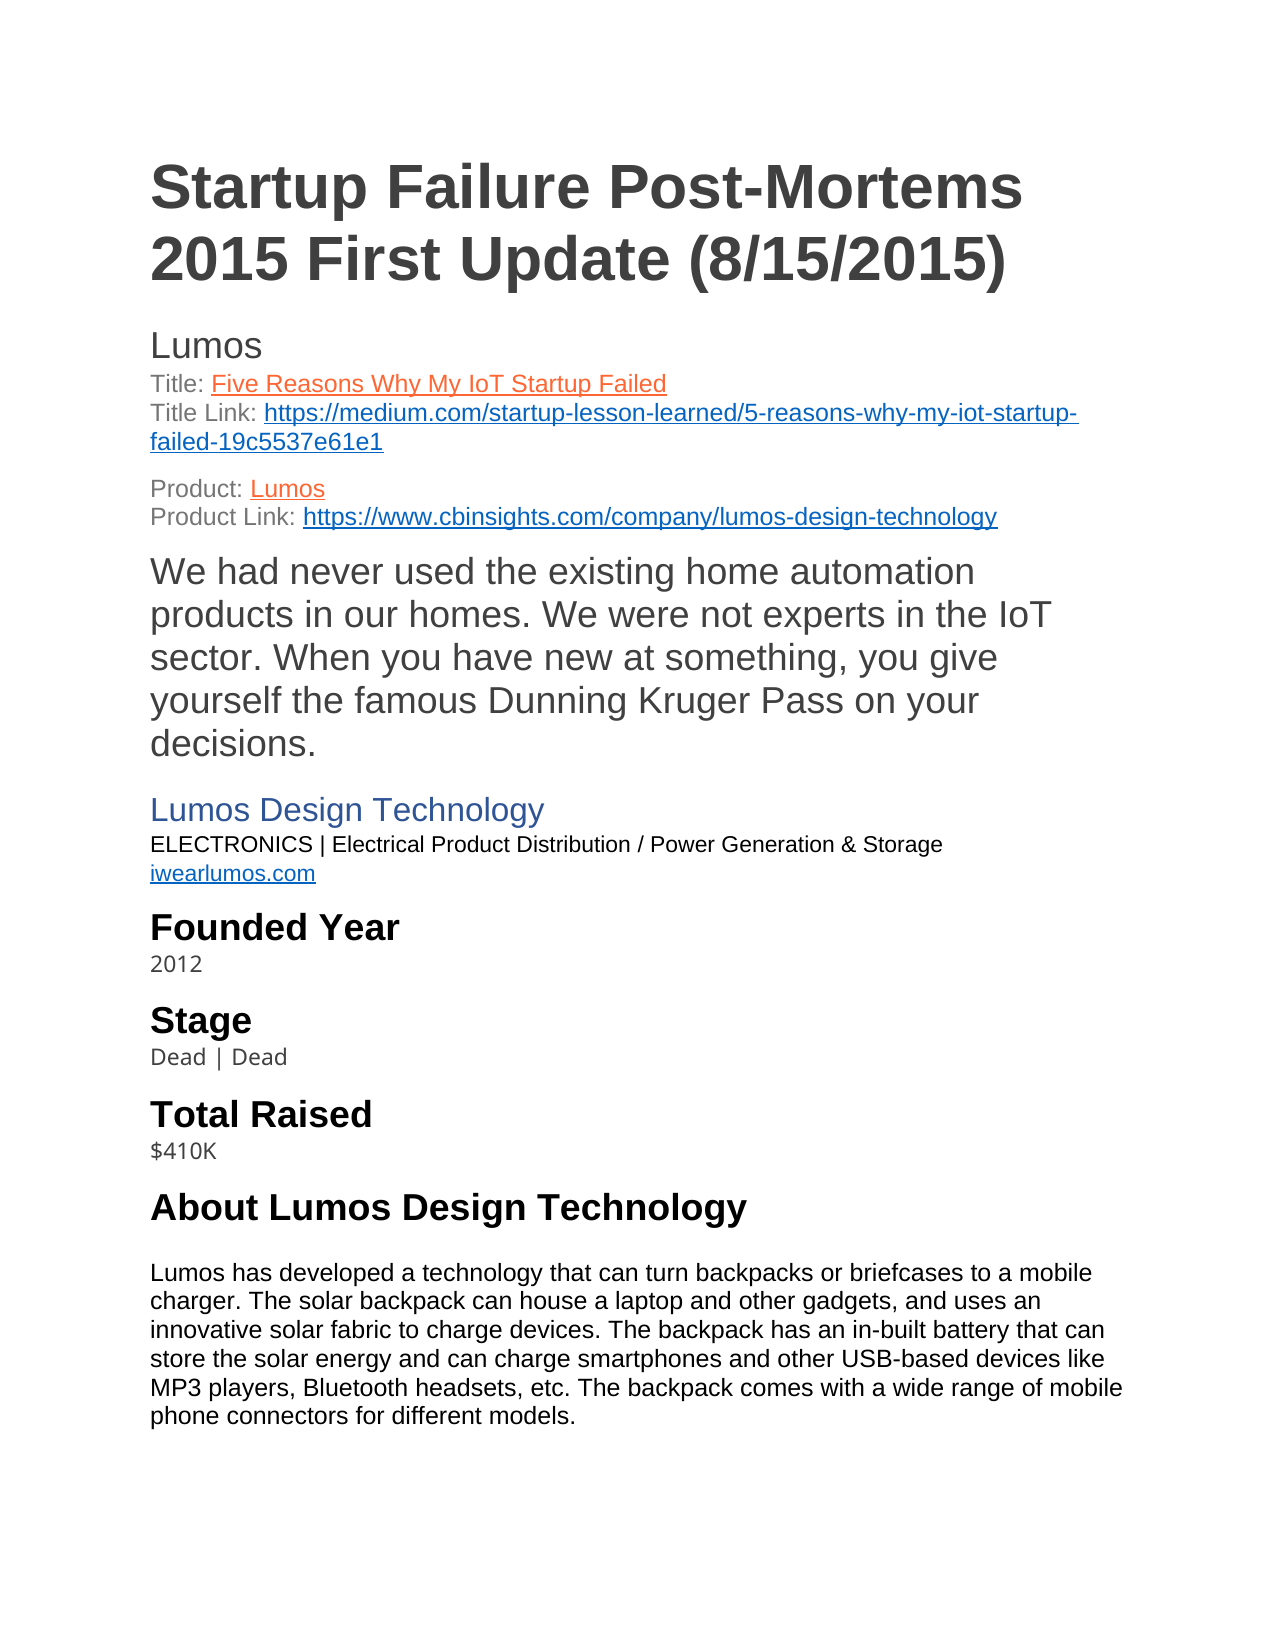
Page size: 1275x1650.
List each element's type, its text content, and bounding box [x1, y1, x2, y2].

text ELECTRONICS | Electrical Product Distribution / Power Generation & Storage iwearlumos.com [150, 831, 1125, 886]
text Product: Lumos Product Link: https://www.cbinsights.com/company/lumos-design-technology [150, 474, 1125, 531]
text We had never used the existing home automation products in our homes. We were not experts in the IoT sector. When you have new at something, you give yourself the famous Dunning Kruger Pass on your decisions. [150, 549, 1125, 765]
subtitle About Lumos Design Technology [150, 1185, 1125, 1228]
subtitle Founded Year [150, 905, 1125, 948]
subtitle Stage [150, 998, 1125, 1041]
text Startup Failure Post-Mortems 2015 First Update (8/15/2015) [150, 150, 1125, 294]
text Dead | Dead [150, 1041, 1125, 1073]
text $410K [150, 1135, 1125, 1166]
subtitle Lumos Design Technology [150, 790, 1125, 828]
subtitle Total Raised [150, 1092, 1125, 1135]
text 2012 [150, 948, 1125, 979]
text Title: Five Reasons Why My IoT Startup Failed Title Link: https://medium.com/startup-lesson-learned/5-reasons-why-my-iot-startup-failed-19c5537e61e1 [150, 369, 1125, 456]
subtitle Lumos [150, 323, 1125, 366]
text Lumos has developed a technology that can turn backpacks or briefcases to a mobile charger. The solar backpack can house a laptop and other gadgets, and uses an innovative solar fabric to charge devices. The backpack has an in-built battery that can store the solar energy and can charge smartphones and other USB-based devices like MP3 players, Bluetooth headsets, etc. The backpack comes with a wide range of mobile phone connectors for different models. [150, 1258, 1125, 1430]
